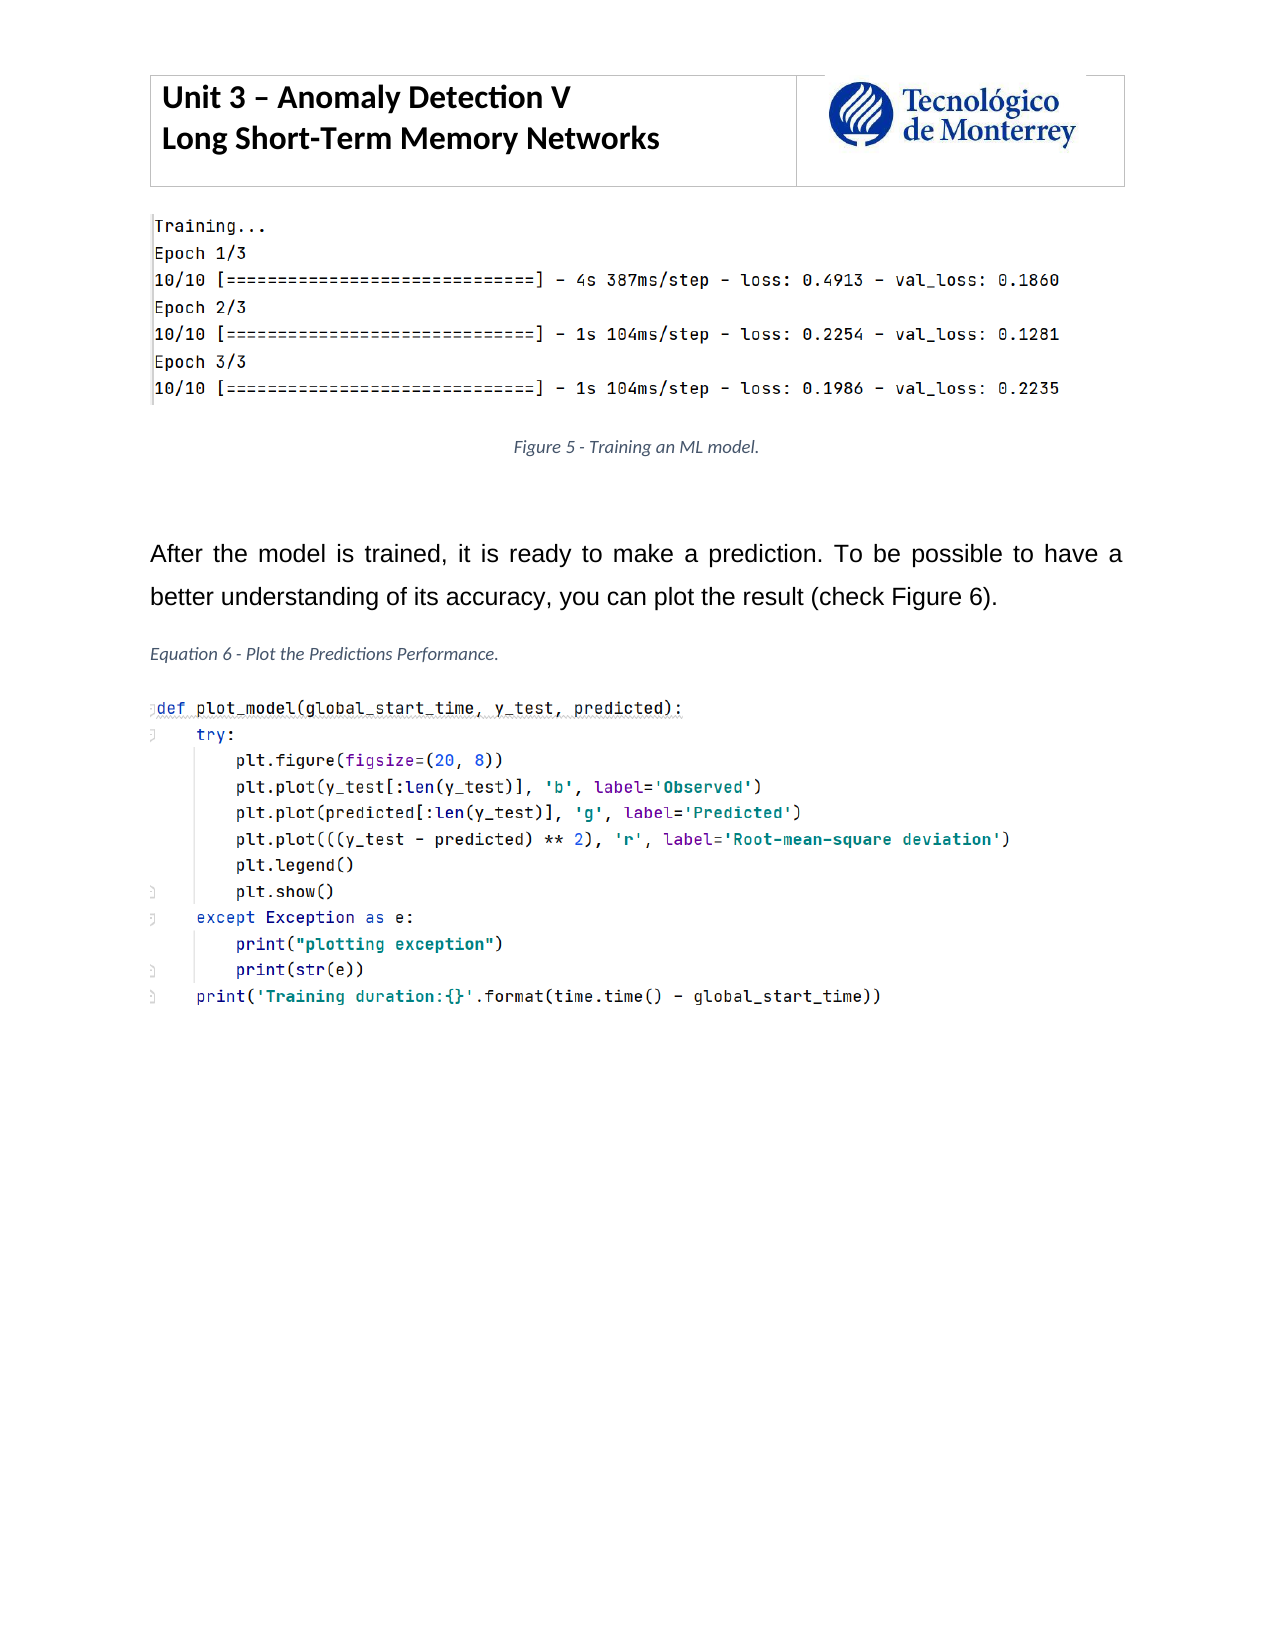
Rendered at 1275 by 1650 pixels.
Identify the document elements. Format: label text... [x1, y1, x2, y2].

picture [150, 685, 1031, 1024]
picture [150, 214, 1125, 405]
text Equation 6 - Plot the Predictions Performance. [150, 642, 1125, 665]
text After the model is trained, it is ready to make a prediction. To be possible to have a better understanding of its accuracy, you can plot the result (check Figure 6). [150, 539, 1125, 611]
text Figure 5 - Training an ML model. [150, 435, 1125, 458]
picture [824, 75, 1087, 160]
